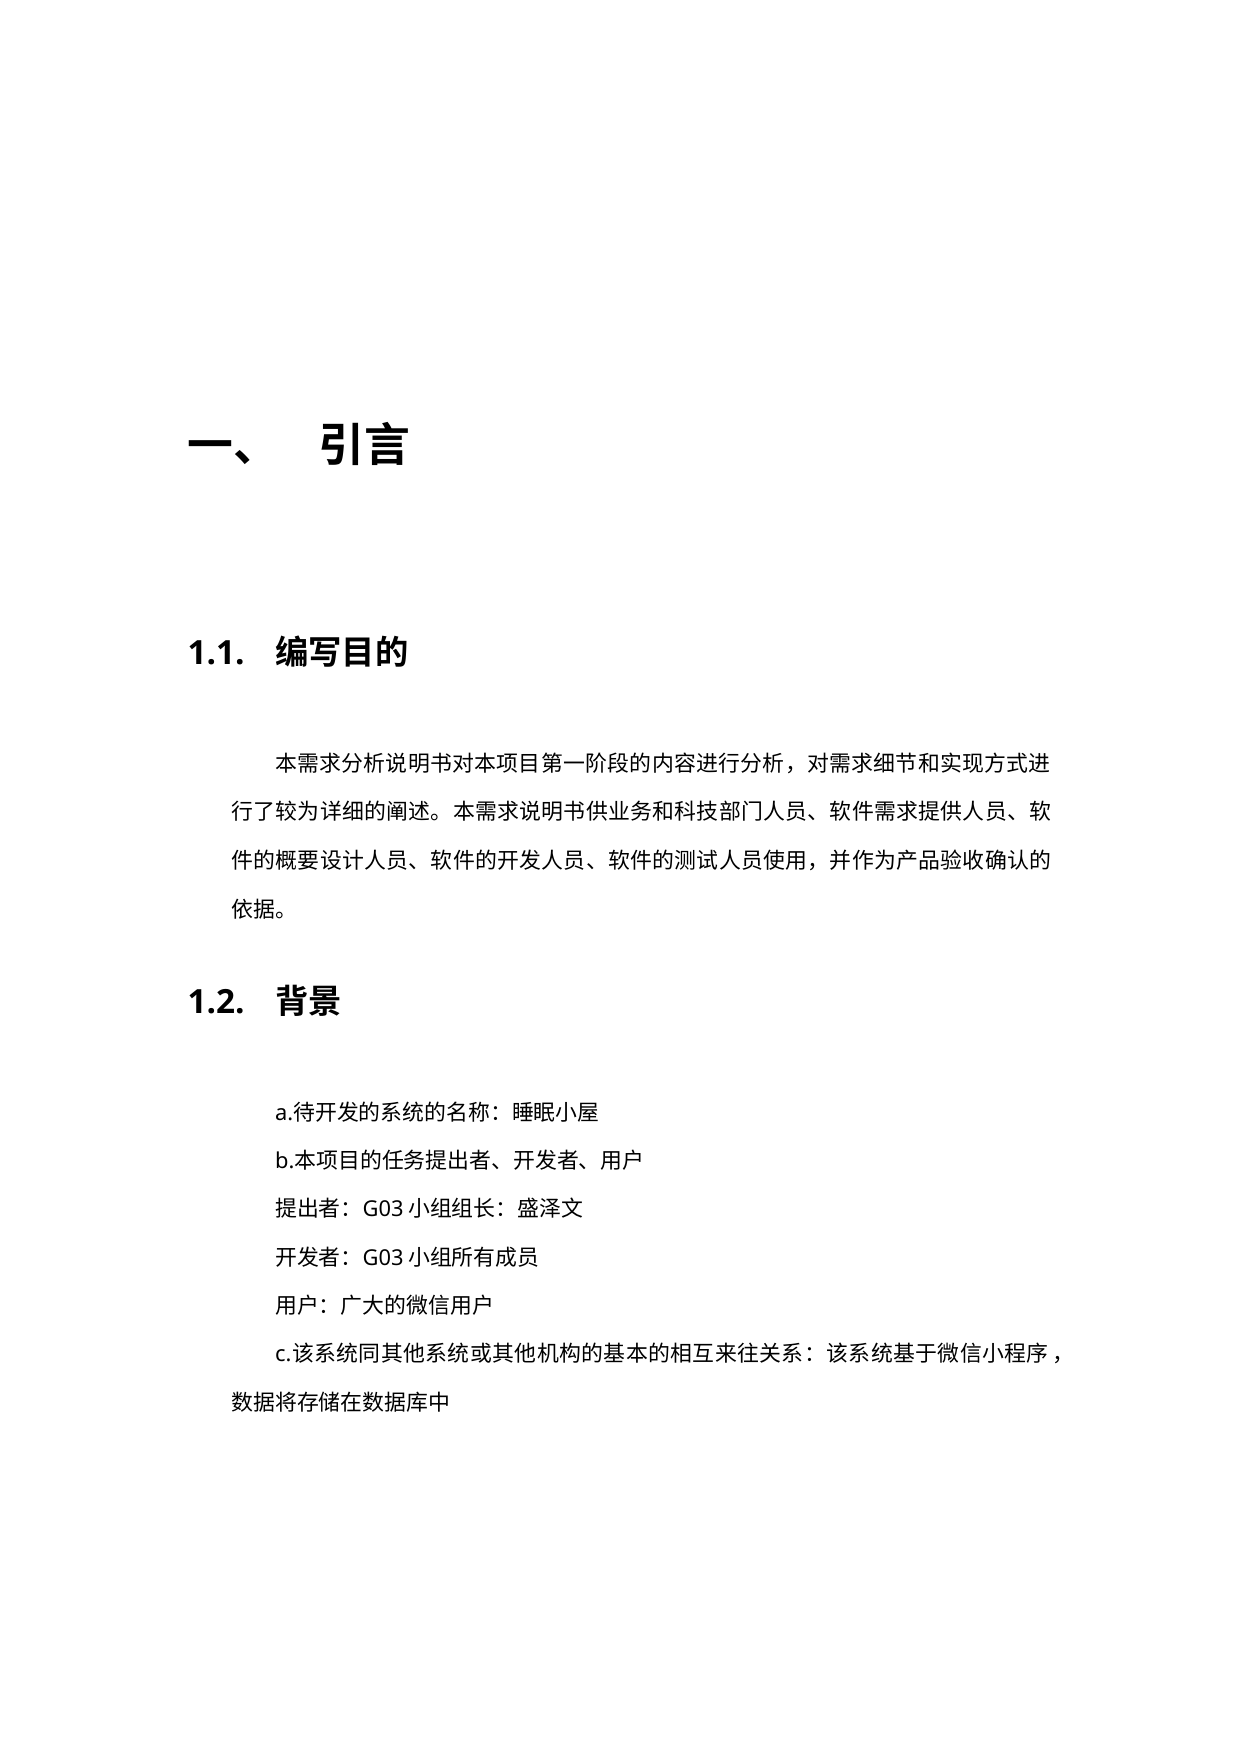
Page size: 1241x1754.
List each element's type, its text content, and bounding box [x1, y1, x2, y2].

text 开发者：G03小组所有成员 [231, 1239, 1053, 1272]
subtitle 编写目的 [187, 618, 1053, 683]
text 用户：广大的微信用户 [231, 1288, 1053, 1320]
text 提出者：G03小组组长：盛泽文 [231, 1191, 1053, 1223]
text b.本项目的任务提出者、开发者、用户 [231, 1143, 1053, 1175]
subtitle 引言 [187, 392, 1053, 490]
text 本需求分析说明书对本项目第一阶段的内容进行分析，对需求细节和实现方式进行了较为详细的阐述。本需求说明书供业务和科技部门人员、软件需求提供人员、软件的概要设计人员、软件的开发人员、软件的测试人员使用，并作为产品验收确认的依据。 [231, 745, 1054, 924]
subtitle 背景 [187, 967, 1053, 1032]
text a.待开发的系统的名称：睡眠小屋 [231, 1094, 1053, 1127]
text c.该系统同其他系统或其他机构的基本的相互来往关系：该系统基于微信小程序，数据将存储在数据库中 [231, 1336, 1053, 1417]
